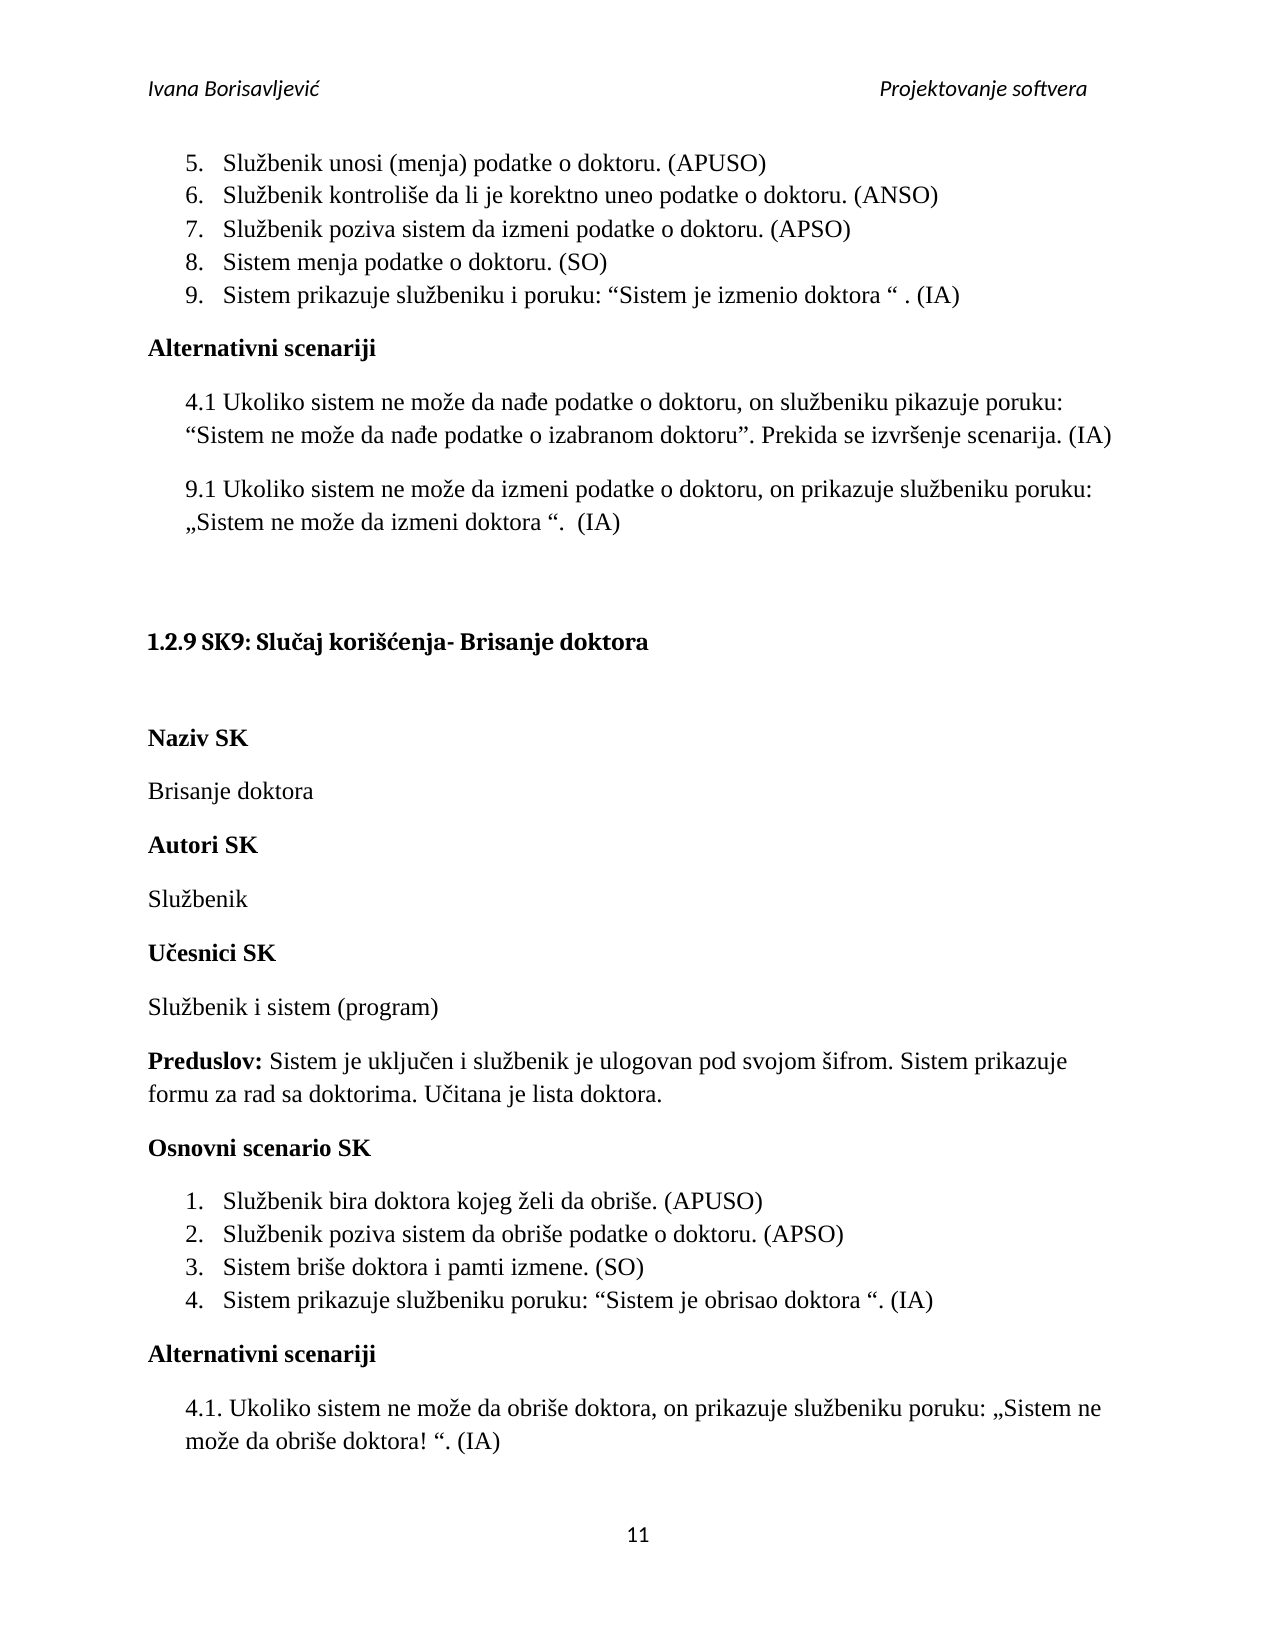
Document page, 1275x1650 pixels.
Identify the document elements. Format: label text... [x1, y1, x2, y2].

text 4.1. Ukoliko sistem ne može da obriše doktora, on prikazuje službeniku poruku: „Sistem ne može da obriše doktora! “. (IA) [185, 1393, 1127, 1455]
list Sistem prikazuje službeniku i poruku: “Sistem je izmenio doktora “ . (IA) [185, 280, 1127, 308]
text Alternativni scenariji [148, 1339, 1127, 1368]
text 4.1 Ukoliko sistem ne može da nađe podatke o doktoru, on službeniku pikazuje poruku: “Sistem ne može da nađe podatke o izabranom doktoru”. Prekida se izvršenje scenarija. (IA) [185, 387, 1127, 449]
list Sistem prikazuje službeniku poruku: “Sistem je obrisao doktora “. (IA) [185, 1286, 1127, 1314]
list Službenik unosi (menja) podatke o doktoru. (APUSO) [185, 148, 1127, 176]
text Službenik [148, 884, 1127, 913]
subtitle 1.2.9 SK9: Slučaj korišćenja- Brisanje doktora [148, 627, 1127, 656]
text Brisanje doktora [148, 776, 1127, 805]
list Sistem briše doktora i pamti izmene. (SO) [185, 1252, 1127, 1281]
text Službenik i sistem (program) [148, 992, 1127, 1021]
list Službenik poziva sistem da obriše podatke o doktoru. (APSO) [185, 1219, 1127, 1248]
text Autori SK [148, 830, 1127, 859]
list Sistem menja podatke o doktoru. (SO) [185, 247, 1127, 275]
text Alternativni scenariji [148, 333, 1127, 362]
list Službenik bira doktora kojeg želi da obriše. (APUSO) [185, 1186, 1127, 1215]
list Službenik kontroliše da li je korektno uneo podatke o doktoru. (ANSO) [185, 181, 1127, 209]
text Učesnici SK [148, 938, 1127, 967]
text Preduslov: Sistem je uključen i službenik je ulogovan pod svojom šifrom. Sistem prikazuje formu za rad sa doktorima. Učitana je lista doktora. [148, 1046, 1127, 1107]
list Službenik poziva sistem da izmeni podatke o doktoru. (APSO) [185, 214, 1127, 242]
text Naziv SK [148, 723, 1127, 751]
text 9.1 Ukoliko sistem ne može da izmeni podatke o doktoru, on prikazuje službeniku poruku: „Sistem ne može da izmeni doktora “. (IA) [185, 474, 1127, 536]
text Osnovni scenario SK [148, 1133, 1127, 1161]
